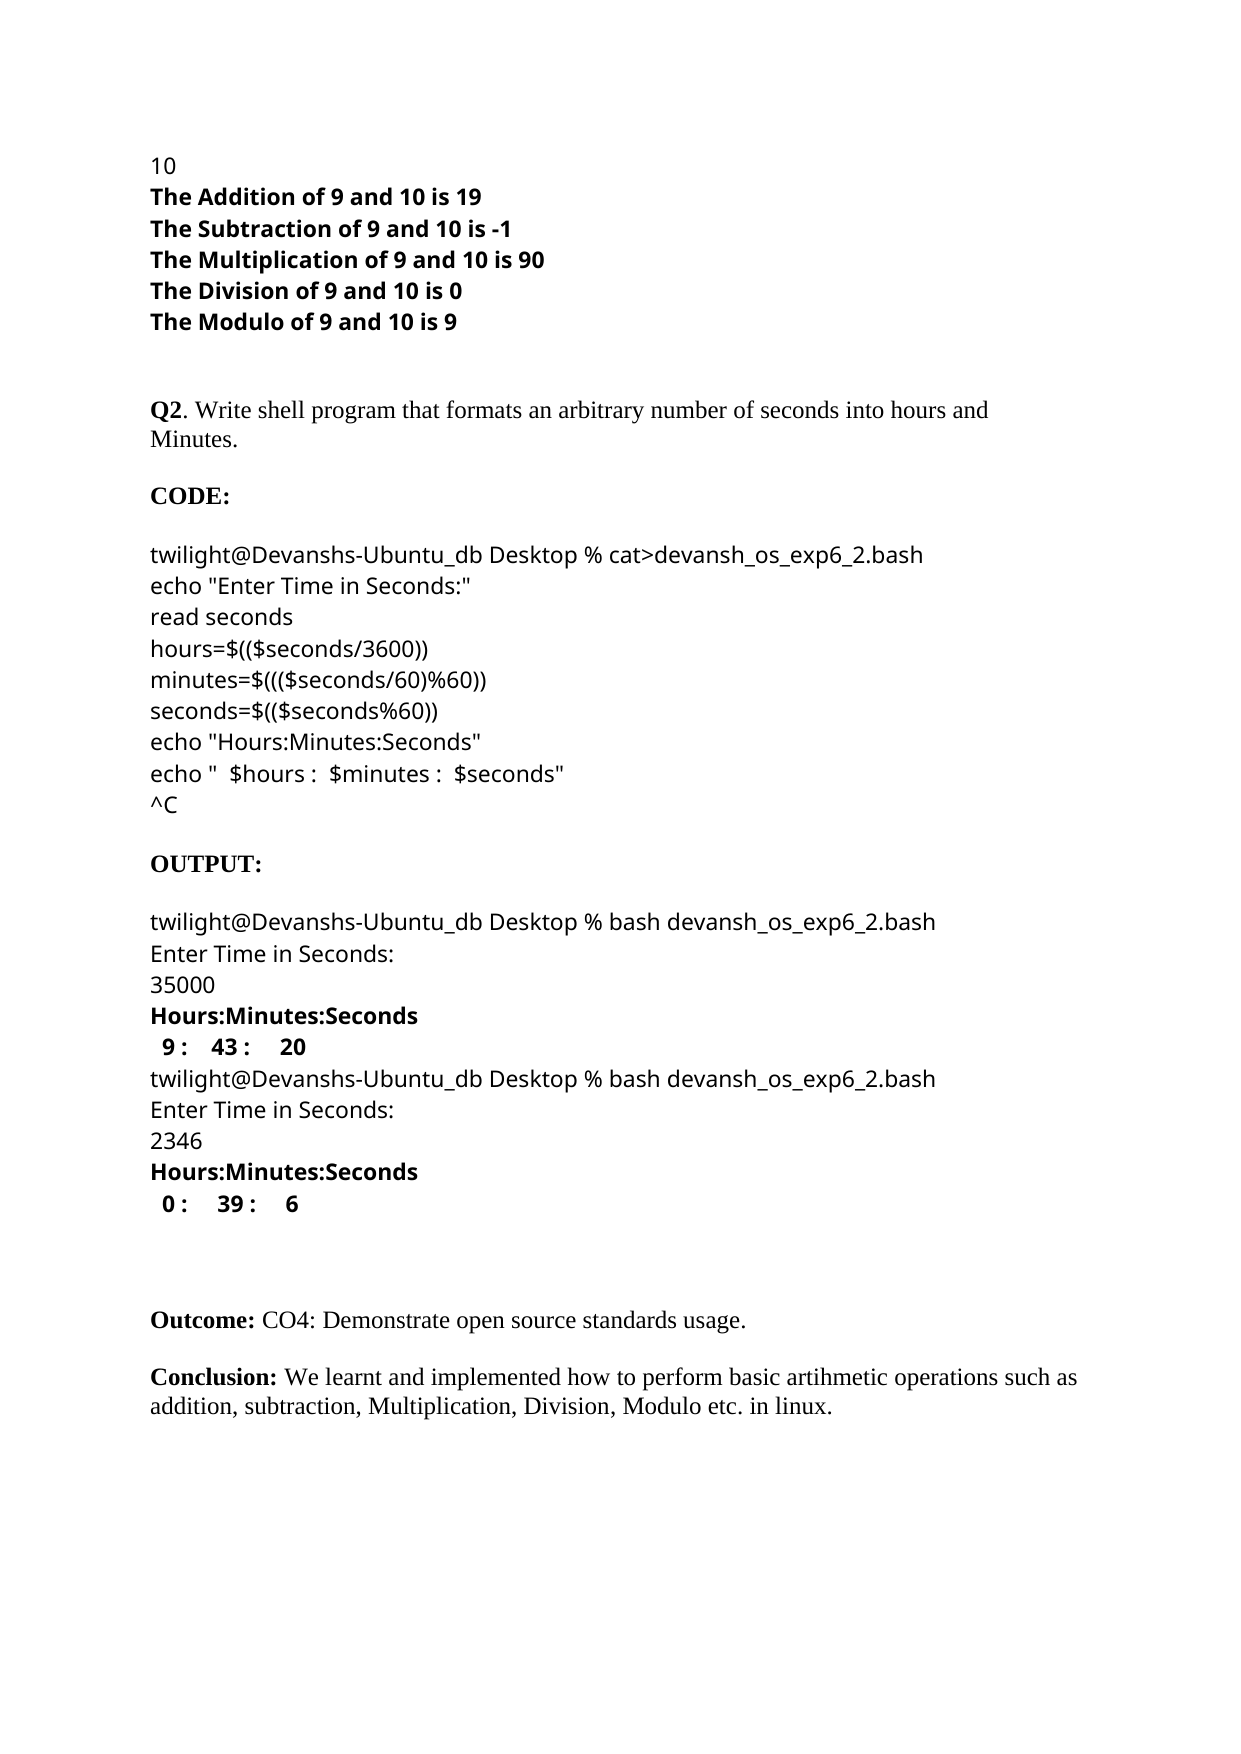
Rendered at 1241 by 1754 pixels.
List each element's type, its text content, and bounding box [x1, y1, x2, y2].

text Enter Time in Seconds: [150, 937, 1090, 969]
text echo " $hours : $minutes : $seconds" [150, 757, 1090, 789]
text OUTPUT: [150, 849, 1090, 877]
text twilight@Devanshs-Ubuntu_db Desktop % bash devansh_os_exp6_2.bash [150, 1062, 1090, 1094]
text The Division of 9 and 10 is 0 [150, 275, 1090, 306]
text minutes=$((($seconds/60)%60)) [150, 664, 1090, 695]
text ^C [150, 789, 1090, 820]
text read seconds [150, 601, 1090, 632]
text hours=$(($seconds/3600)) [150, 632, 1090, 664]
text The Multiplication of 9 and 10 is 90 [150, 244, 1090, 275]
text 9 : 43 : 20 [150, 1031, 1090, 1062]
text 2346 [150, 1125, 1090, 1156]
text Minutes. [150, 424, 1090, 452]
text Enter Time in Seconds: [150, 1094, 1090, 1125]
text The Subtraction of 9 and 10 is -1 [150, 212, 1090, 244]
text Outcome: CO4: Demonstrate open source standards usage. [150, 1305, 1090, 1334]
text twilight@Devanshs-Ubuntu_db Desktop % cat>devansh_os_exp6_2.bash [150, 539, 1090, 570]
text Hours:Minutes:Seconds [150, 1156, 1090, 1187]
text Hours:Minutes:Seconds [150, 1000, 1090, 1031]
text CODE: [150, 481, 1090, 510]
text 35000 [150, 969, 1090, 1000]
text seconds=$(($seconds%60)) [150, 695, 1090, 726]
text 0 : 39 : 6 [150, 1187, 1090, 1219]
text Q2. Write shell program that formats an arbitrary number of seconds into hours and [150, 395, 1090, 424]
text twilight@Devanshs-Ubuntu_db Desktop % bash devansh_os_exp6_2.bash [150, 906, 1090, 937]
text The Modulo of 9 and 10 is 9 [150, 306, 1090, 337]
text Conclusion: We learnt and implemented how to perform basic artihmetic operations such as addition, subtraction, Multiplication, Division, Modulo etc. in linux. [150, 1362, 1090, 1420]
text echo "Enter Time in Seconds:" [150, 570, 1090, 601]
text The Addition of 9 and 10 is 19 [150, 181, 1090, 212]
text 10 [150, 150, 1090, 181]
text echo "Hours:Minutes:Seconds" [150, 726, 1090, 757]
